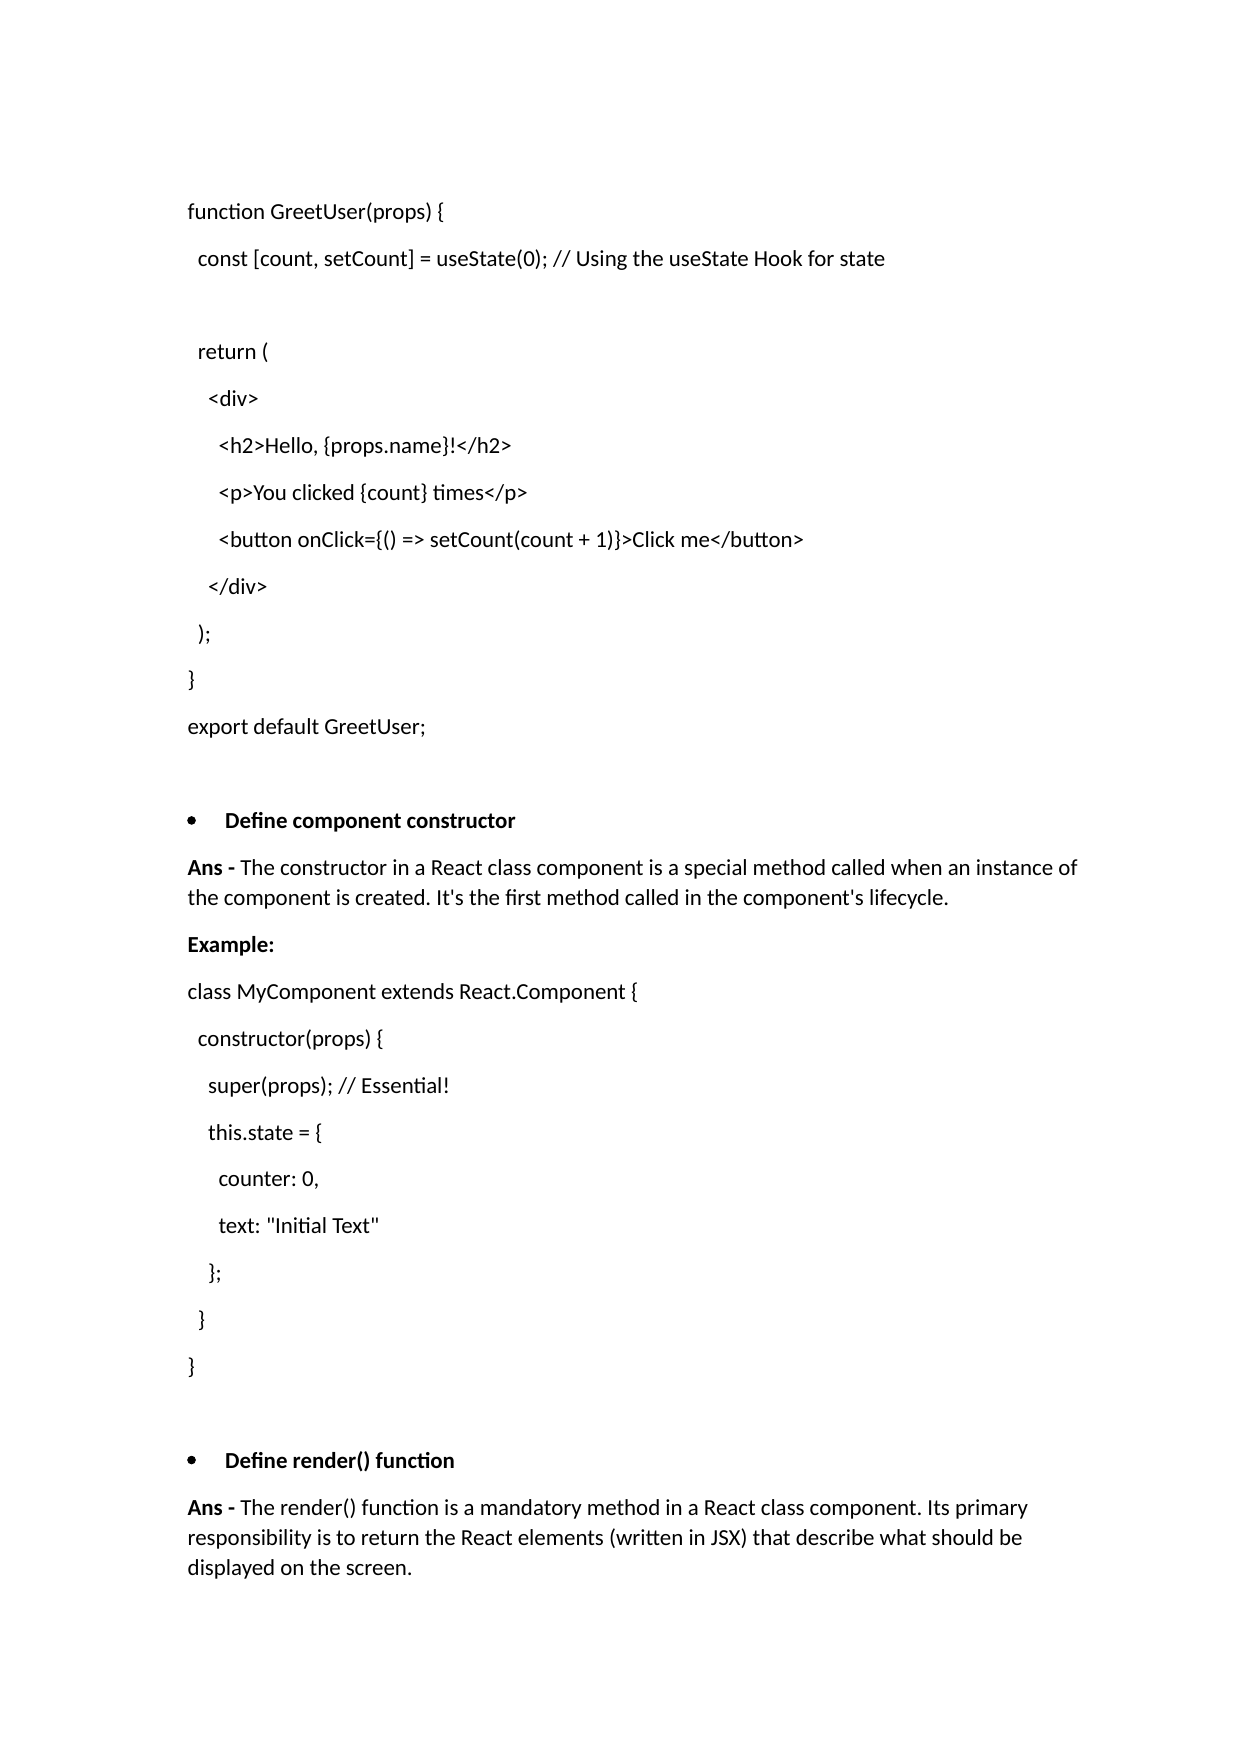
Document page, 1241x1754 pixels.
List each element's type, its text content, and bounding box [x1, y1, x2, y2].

text Example: [187, 930, 1090, 958]
text const [count, setCount] = useState(0); // Using the useState Hook for state [187, 244, 1090, 272]
text Ans - The render() function is a mandatory method in a React class component. Its primary responsibility is to return the React elements (written in JSX) that describe what should be displayed on the screen. [187, 1493, 1090, 1581]
text </div> [187, 572, 1090, 600]
text text: "Initial Text" [187, 1211, 1090, 1239]
text this.state = { [187, 1118, 1090, 1146]
text }; [187, 1258, 1090, 1286]
text <button onClick={() => setCount(count + 1)}>Click me</button> [187, 525, 1090, 553]
text } [187, 1352, 1090, 1380]
text class MyComponent extends React.Component { [187, 977, 1090, 1005]
text <h2>Hello, {props.name}!</h2> [187, 431, 1090, 459]
text Ans - The constructor in a React class component is a special method called when an instance of the component is created. It's the first method called in the component's lifecycle. [187, 853, 1090, 911]
text super(props); // Essential! [187, 1071, 1090, 1099]
text ); [187, 619, 1090, 647]
text constructor(props) { [187, 1024, 1090, 1052]
text } [187, 666, 1090, 694]
list Define component constructor [187, 806, 1090, 834]
text function GreetUser(props) { [187, 197, 1090, 225]
text counter: 0, [187, 1164, 1090, 1193]
text <div> [187, 384, 1090, 412]
text export default GreetUser; [187, 712, 1090, 741]
text return ( [187, 337, 1090, 366]
text } [187, 1305, 1090, 1333]
text <p>You clicked {count} times</p> [187, 478, 1090, 506]
list Define render() function [187, 1446, 1090, 1474]
